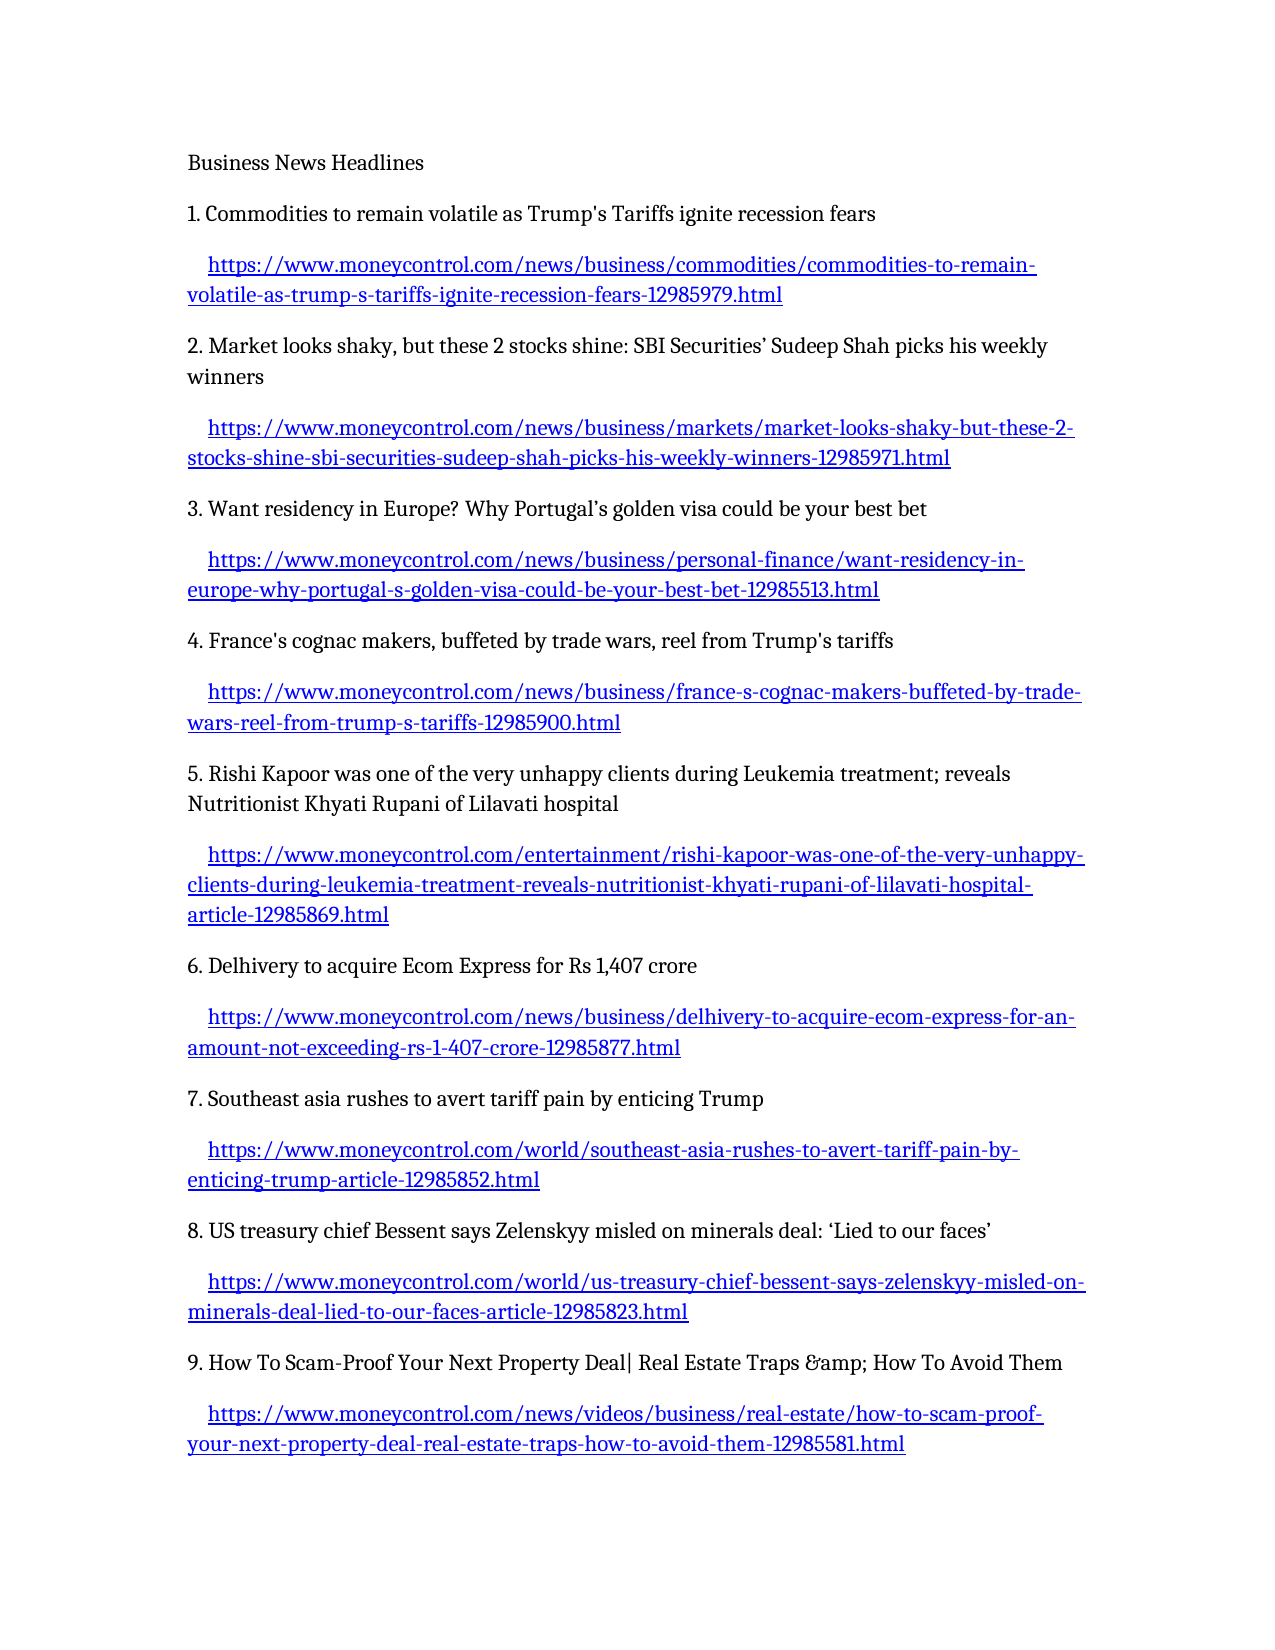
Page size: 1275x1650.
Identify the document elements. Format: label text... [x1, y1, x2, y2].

text https://www.moneycontrol.com/news/business/commodities/commodities-to-remain-volatile-as-trump-s-tariffs-ignite-recession-fears-12985979.html [187, 252, 1087, 309]
text 7. Southeast asia rushes to avert tariff pain by enticing Trump [187, 1085, 1087, 1112]
text 6. Delhivery to acquire Ecom Express for Rs 1,407 crore [187, 953, 1087, 979]
text 2. Market looks shaky, but these 2 stocks shine: SBI Securities’ Sudeep Shah picks his weekly winners [187, 333, 1087, 390]
text 5. Rishi Kapoor was one of the very unhappy clients during Leukemia treatment; reveals Nutritionist Khyati Rupani of Lilavati hospital [187, 760, 1087, 817]
text 8. US treasury chief Bessent says Zelenskyy misled on minerals deal: ‘Lied to our faces’ [187, 1218, 1087, 1244]
text Business News Headlines [187, 150, 1087, 176]
text https://www.moneycontrol.com/world/southeast-asia-rushes-to-avert-tariff-pain-by-enticing-trump-article-12985852.html [187, 1136, 1087, 1193]
text https://www.moneycontrol.com/news/videos/business/real-estate/how-to-scam-proof-your-next-property-deal-real-estate-traps-how-to-avoid-them-12985581.html [187, 1401, 1087, 1458]
text 4. France's cognac makers, buffeted by trade wars, reel from Trump's tariffs [187, 628, 1087, 654]
text https://www.moneycontrol.com/news/business/personal-finance/want-residency-in-europe-why-portugal-s-golden-visa-could-be-your-best-bet-12985513.html [187, 547, 1087, 603]
text https://www.moneycontrol.com/entertainment/rishi-kapoor-was-one-of-the-very-unhappy-clients-during-leukemia-treatment-reveals-nutritionist-khyati-rupani-of-lilavati-hospital-article-12985869.html [187, 842, 1087, 928]
text https://www.moneycontrol.com/news/business/france-s-cognac-makers-buffeted-by-trade-wars-reel-from-trump-s-tariffs-12985900.html [187, 679, 1087, 736]
text https://www.moneycontrol.com/news/business/markets/market-looks-shaky-but-these-2-stocks-shine-sbi-securities-sudeep-shah-picks-his-weekly-winners-12985971.html [187, 414, 1087, 471]
text 9. How To Scam-Proof Your Next Property Deal| Real Estate Traps &amp; How To Avoid Them [187, 1350, 1087, 1376]
text 3. Want residency in Europe? Why Portugal’s golden visa could be your best bet [187, 496, 1087, 522]
text https://www.moneycontrol.com/news/business/delhivery-to-acquire-ecom-express-for-an-amount-not-exceeding-rs-1-407-crore-12985877.html [187, 1004, 1087, 1061]
text 1. Commodities to remain volatile as Trump's Tariffs ignite recession fears [187, 201, 1087, 227]
text https://www.moneycontrol.com/world/us-treasury-chief-bessent-says-zelenskyy-misled-on-minerals-deal-lied-to-our-faces-article-12985823.html [187, 1269, 1087, 1325]
